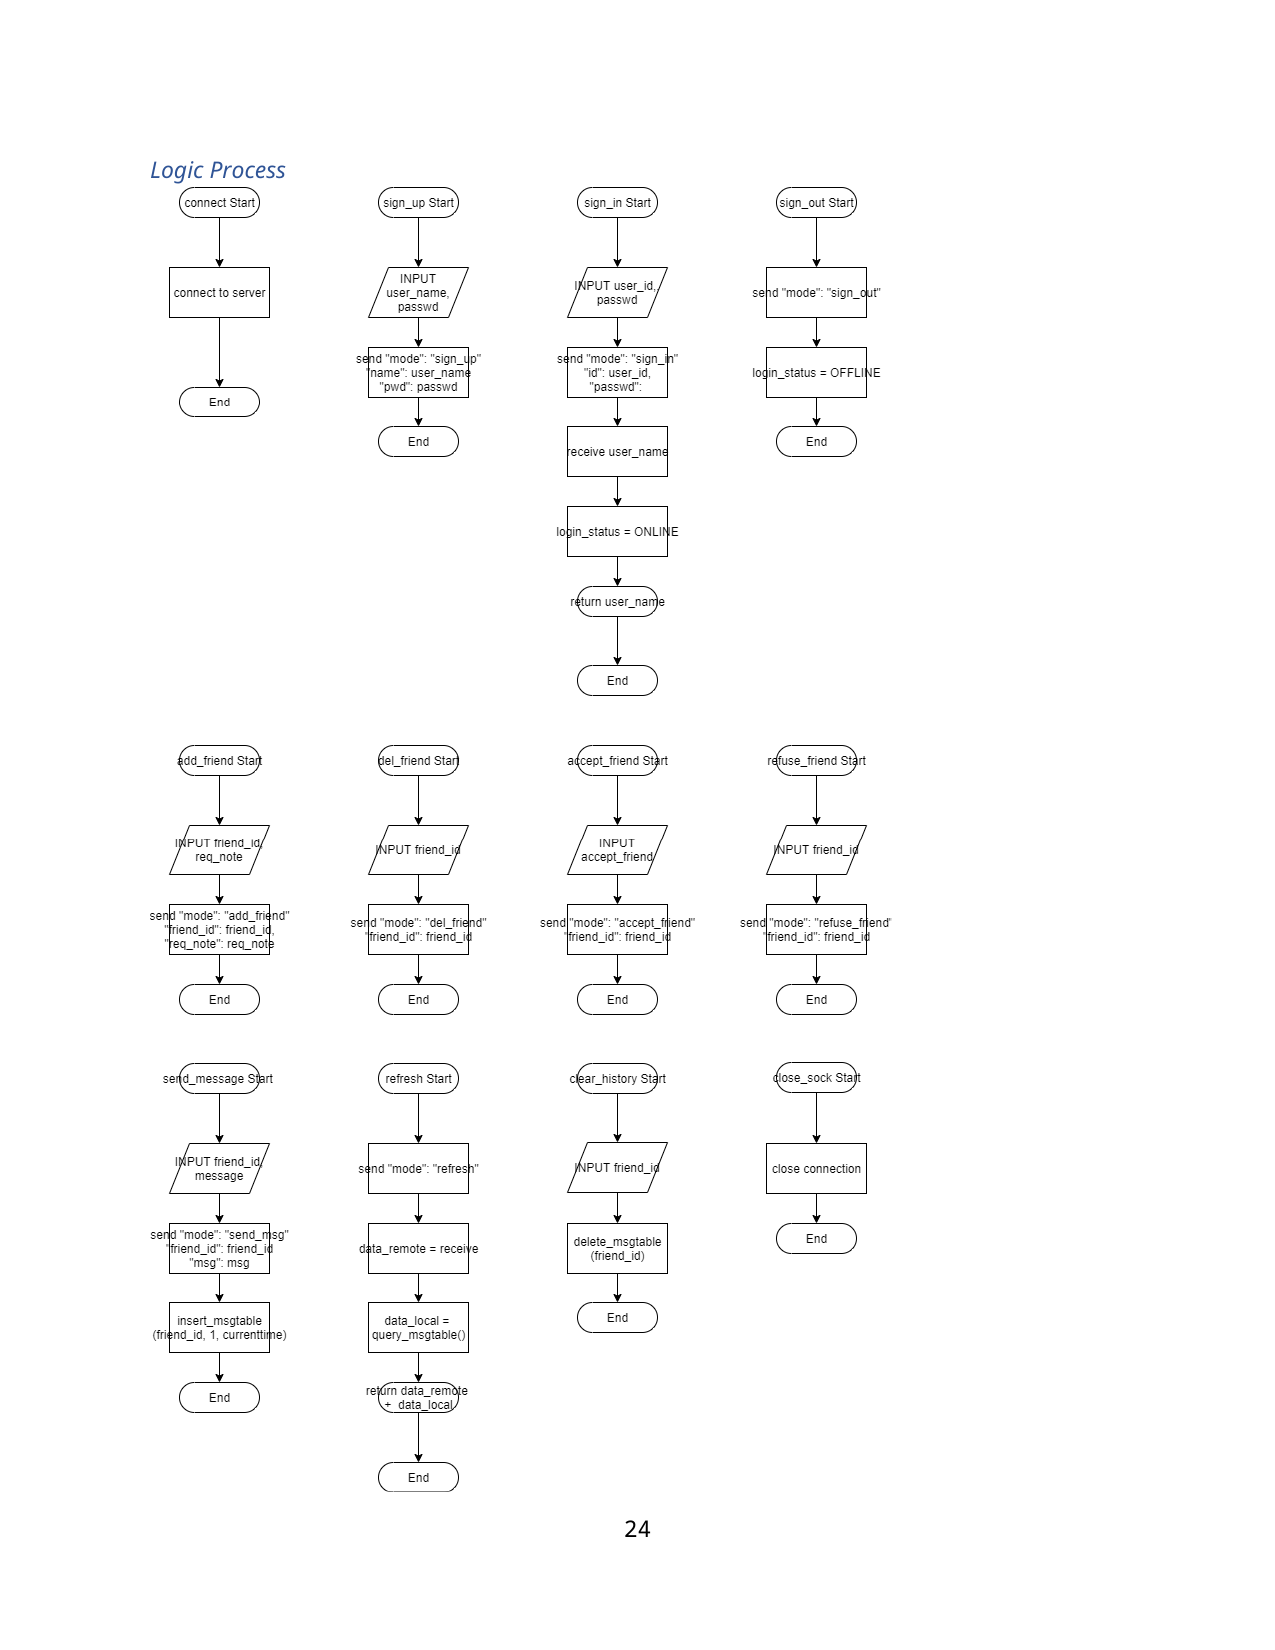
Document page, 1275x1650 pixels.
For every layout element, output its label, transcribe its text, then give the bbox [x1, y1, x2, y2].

subtitle Logic Process [150, 154, 1125, 185]
picture [150, 187, 892, 1492]
